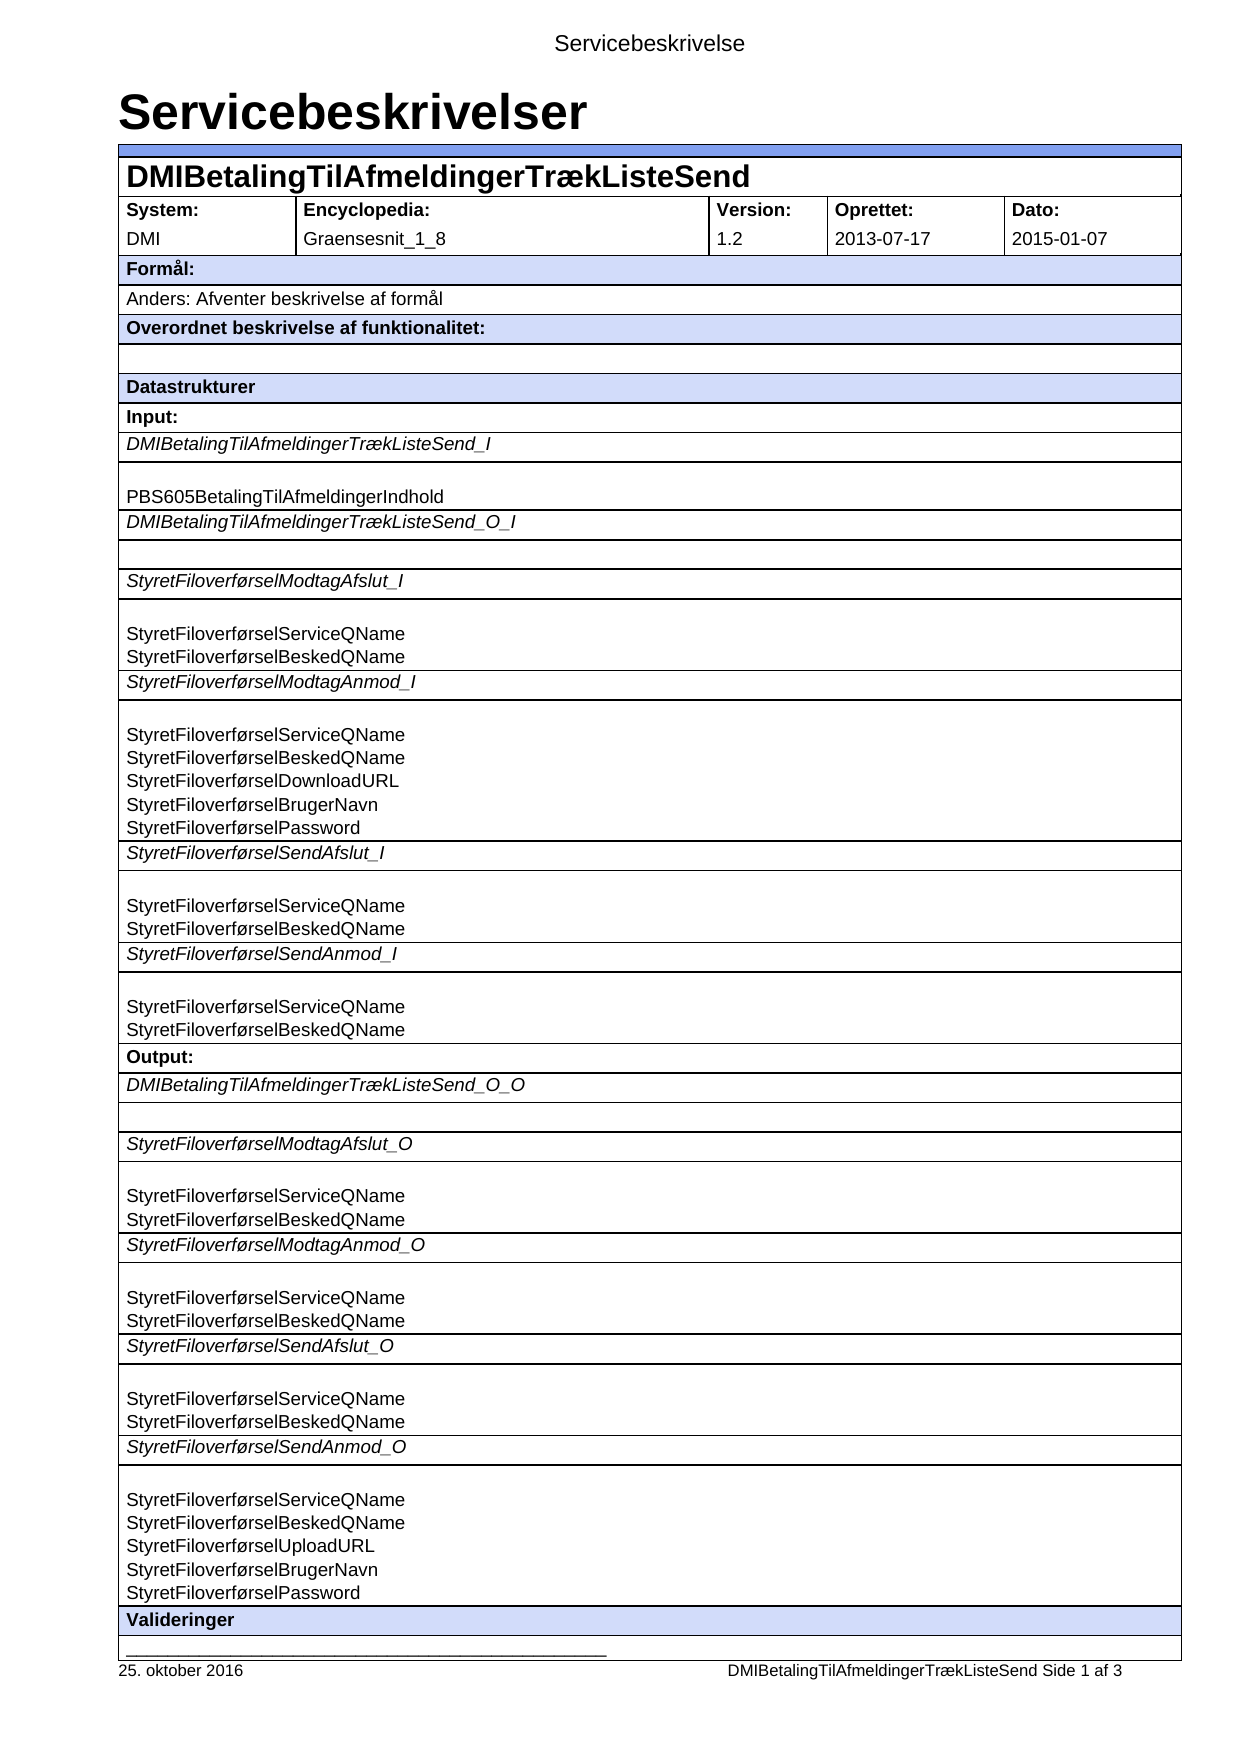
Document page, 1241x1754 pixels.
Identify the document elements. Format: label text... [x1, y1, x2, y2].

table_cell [119, 1636, 1181, 1659]
table_cell Dato: [1005, 197, 1181, 225]
table_cell Version: [710, 197, 827, 225]
table_cell PBS605BetalingTilAfmeldingerIndhold [119, 463, 1181, 509]
table_cell StyretFiloverførselModtagAnmod_I [119, 671, 1181, 699]
table_cell Overordnet beskrivelse af funktionalitet: [119, 315, 1181, 343]
table_cell StyretFiloverførselServiceQName StyretFiloverførselBeskedQName [119, 1263, 1181, 1333]
table_cell StyretFiloverførselModtagAfslut_I [119, 570, 1181, 598]
table_cell Anders: Afventer beskrivelse af formål [119, 286, 1181, 313]
table_cell Graensesnit_1_8 [297, 225, 708, 254]
table_cell StyretFiloverførselServiceQName StyretFiloverførselBeskedQName [119, 1162, 1181, 1232]
table_cell StyretFiloverførselModtagAfslut_O [119, 1133, 1181, 1161]
table_cell 2013-07-17 [828, 225, 1004, 254]
table_cell System: [119, 197, 295, 225]
table_cell DMI [119, 225, 295, 254]
table_cell Formål: [119, 256, 1181, 284]
table_cell StyretFiloverførselServiceQName StyretFiloverførselBeskedQName [119, 973, 1181, 1043]
table_header [119, 145, 1181, 156]
table_cell Oprettet: [828, 197, 1004, 225]
table_cell StyretFiloverførselSendAnmod_O [119, 1436, 1181, 1464]
table_cell DMIBetalingTilAfmeldingerTrækListeSend_O_I [119, 511, 1181, 539]
table_cell [119, 345, 1181, 372]
table_cell DMIBetalingTilAfmeldingerTrækListeSend [119, 158, 1181, 196]
table_cell Datastrukturer [119, 374, 1181, 402]
table_cell StyretFiloverførselSendAnmod_I [119, 943, 1181, 971]
table_cell StyretFiloverførselServiceQName StyretFiloverførselBeskedQName [119, 871, 1181, 941]
table_cell DMIBetalingTilAfmeldingerTrækListeSend_I [119, 433, 1181, 461]
table_cell Encyclopedia: [297, 197, 708, 225]
table_cell DMIBetalingTilAfmeldingerTrækListeSend_O_O [119, 1074, 1181, 1102]
table_cell 1.2 [710, 225, 827, 254]
table_cell StyretFiloverførselServiceQName StyretFiloverførselBeskedQName [119, 600, 1181, 669]
table_cell Output: [119, 1044, 1181, 1072]
table_cell [119, 1103, 1181, 1131]
table_cell StyretFiloverførselServiceQName StyretFiloverførselBeskedQName StyretFiloverførselDownloadURL StyretFiloverførselBrugerNavn StyretFiloverførselPassword [119, 701, 1181, 840]
table_cell Input: [119, 404, 1181, 431]
table_cell StyretFiloverførselSendAfslut_I [119, 842, 1181, 870]
table_cell 2015-01-07 [1005, 225, 1181, 254]
table_cell StyretFiloverførselSendAfslut_O [119, 1335, 1181, 1363]
table_cell StyretFiloverførselServiceQName StyretFiloverførselBeskedQName StyretFiloverførselUploadURL StyretFiloverførselBrugerNavn StyretFiloverførselPassword [119, 1466, 1181, 1605]
text Servicebeskrivelser [118, 82, 1181, 140]
table_cell StyretFiloverførselModtagAnmod_O [119, 1234, 1181, 1262]
table_cell Valideringer [119, 1607, 1181, 1635]
table_cell [119, 541, 1181, 568]
table_cell StyretFiloverførselServiceQName StyretFiloverførselBeskedQName [119, 1365, 1181, 1434]
